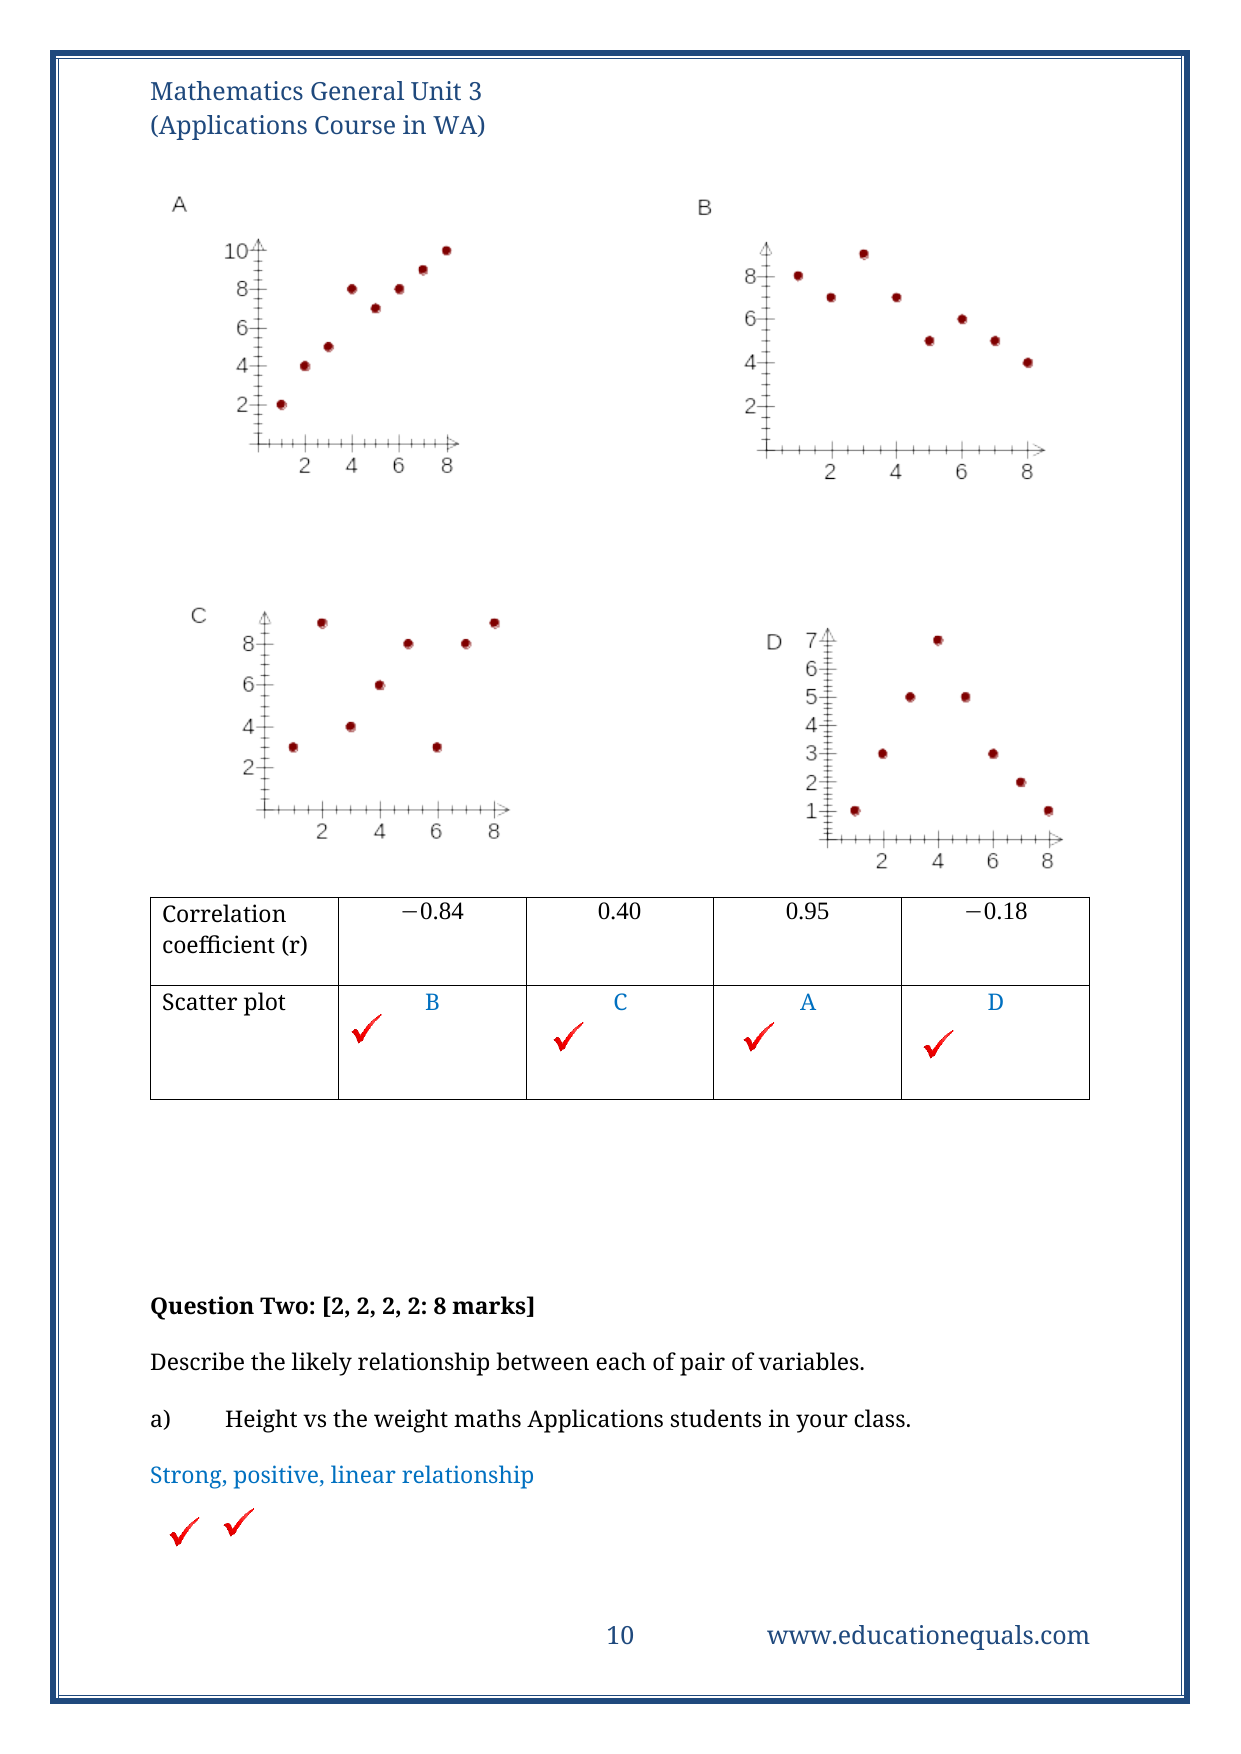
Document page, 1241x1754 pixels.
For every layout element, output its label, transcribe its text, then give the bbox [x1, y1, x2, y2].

picture [167, 1517, 200, 1547]
table_header [902, 898, 1089, 985]
table_header [527, 898, 713, 985]
picture [551, 1021, 584, 1052]
table_cell Scatter plot [151, 986, 338, 1099]
table_cell B [339, 986, 526, 1099]
table_header [714, 898, 901, 985]
text a) Height vs the weight maths Applications students in your class. [150, 1402, 1090, 1434]
table_header Correlation coefficient (r) [151, 898, 338, 985]
text Strong, positive, linear relationship [150, 1459, 1090, 1490]
picture [349, 1014, 382, 1044]
picture [221, 1507, 254, 1537]
table_cell D [902, 986, 1089, 1099]
text Question Two: [2, 2, 2, 2: 8 marks] [150, 1290, 1090, 1321]
text Describe the likely relationship between each of pair of variables. [150, 1346, 1090, 1377]
picture [921, 1029, 954, 1059]
table_header [339, 898, 526, 985]
table_cell A [714, 986, 901, 1099]
table_cell C [527, 986, 713, 1099]
picture [742, 1021, 775, 1052]
